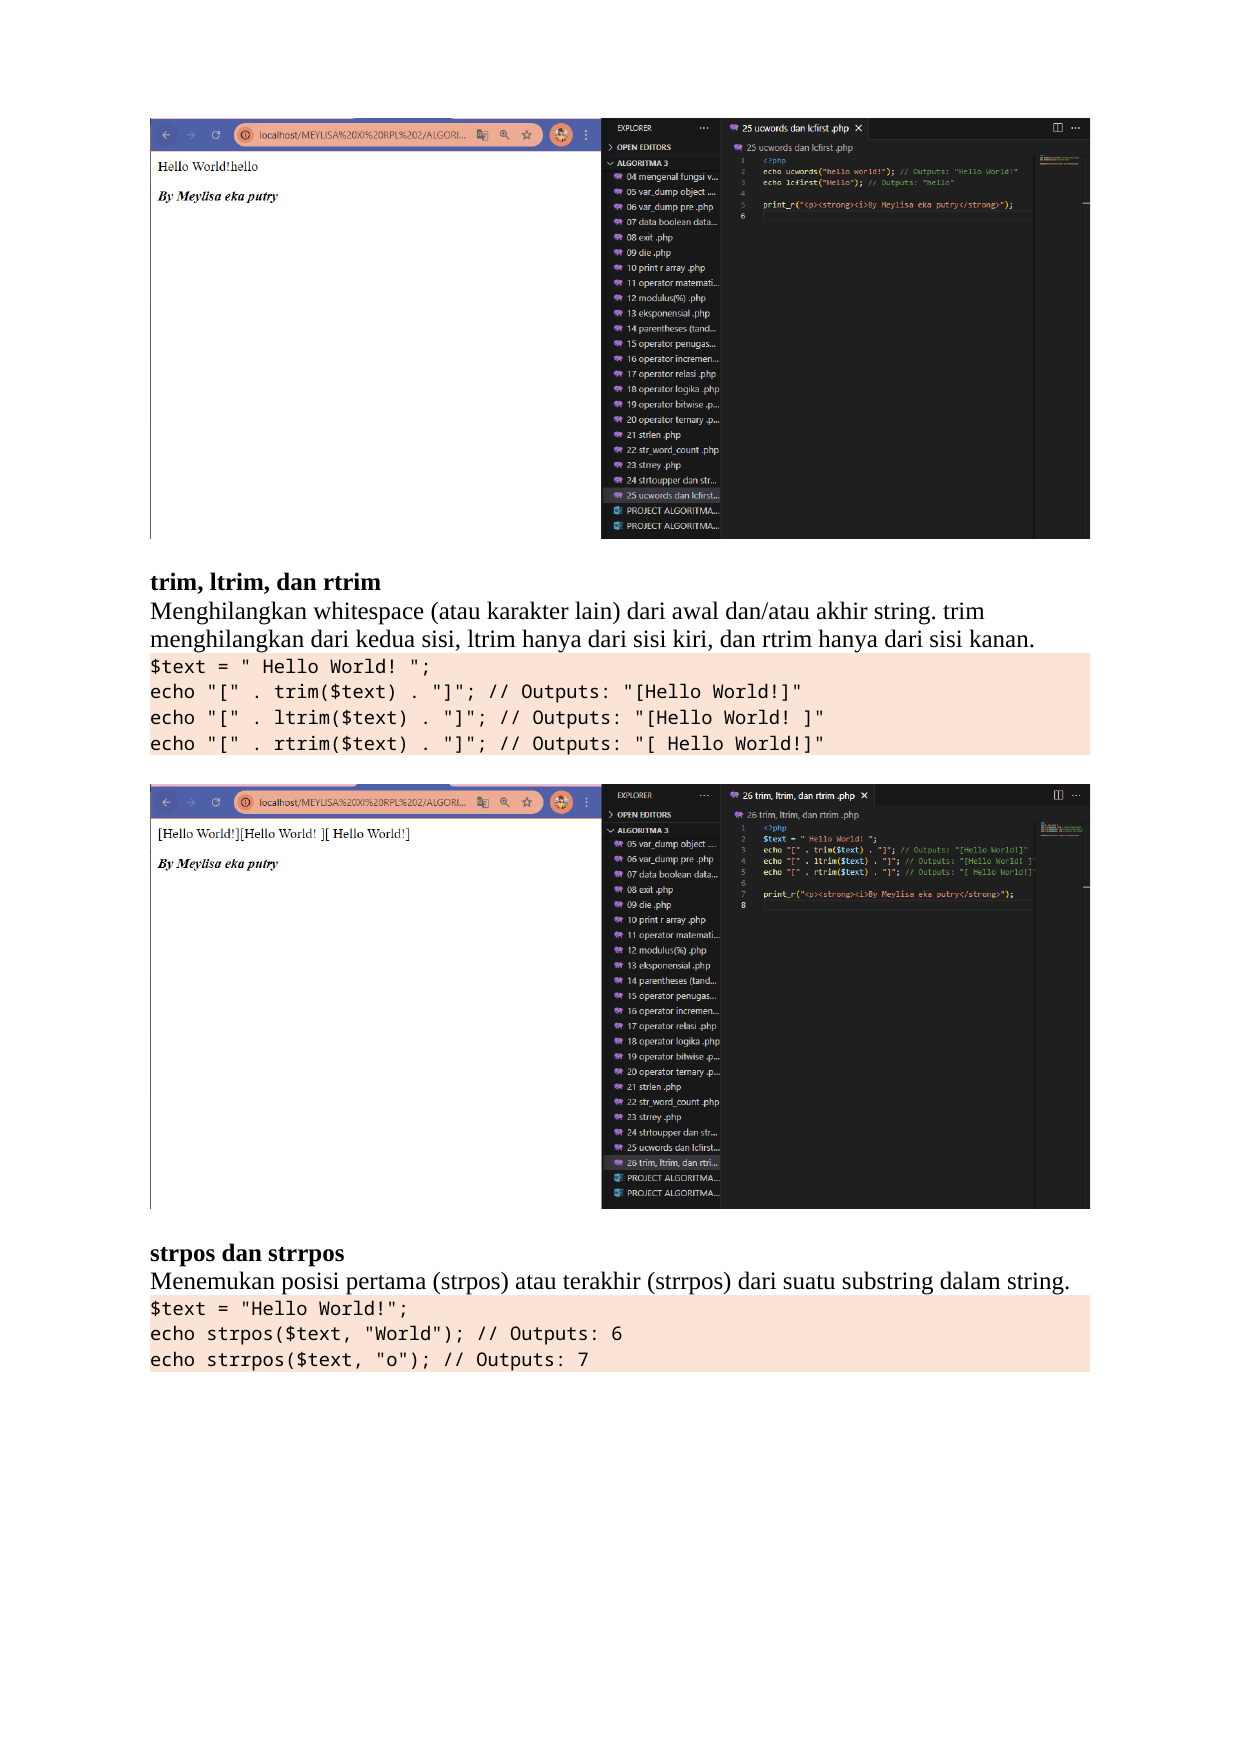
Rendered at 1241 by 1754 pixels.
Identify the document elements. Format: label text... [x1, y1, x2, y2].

text echo strrpos($text, "o"); // Outputs: 7 [150, 1346, 1090, 1372]
picture [150, 784, 1091, 1209]
text echo strpos($text, "World"); // Outputs: 6 [150, 1321, 1090, 1346]
text echo "[" . ltrim($text) . "]"; // Outputs: "[Hello World! ]" [150, 704, 1090, 730]
text echo "[" . trim($text) . "]"; // Outputs: "[Hello World!]" [150, 679, 1090, 704]
text $text = "Hello World!"; [150, 1295, 1090, 1321]
text strpos dan strrpos [150, 1238, 1090, 1266]
text $text = " Hello World! "; [150, 653, 1090, 679]
text Menghilangkan whitespace (atau karakter lain) dari awal dan/atau akhir string. trim menghilangkan dari kedua sisi, ltrim hanya dari sisi kiri, dan rtrim hanya dari sisi kanan. [150, 596, 1090, 653]
text Menemukan posisi pertama (strpos) atau terakhir (strrpos) dari suatu substring dalam string. [150, 1266, 1090, 1295]
text echo "[" . rtrim($text) . "]"; // Outputs: "[ Hello World!]" [150, 730, 1090, 755]
picture [150, 118, 1091, 539]
text trim, ltrim, dan rtrim [150, 567, 1090, 596]
